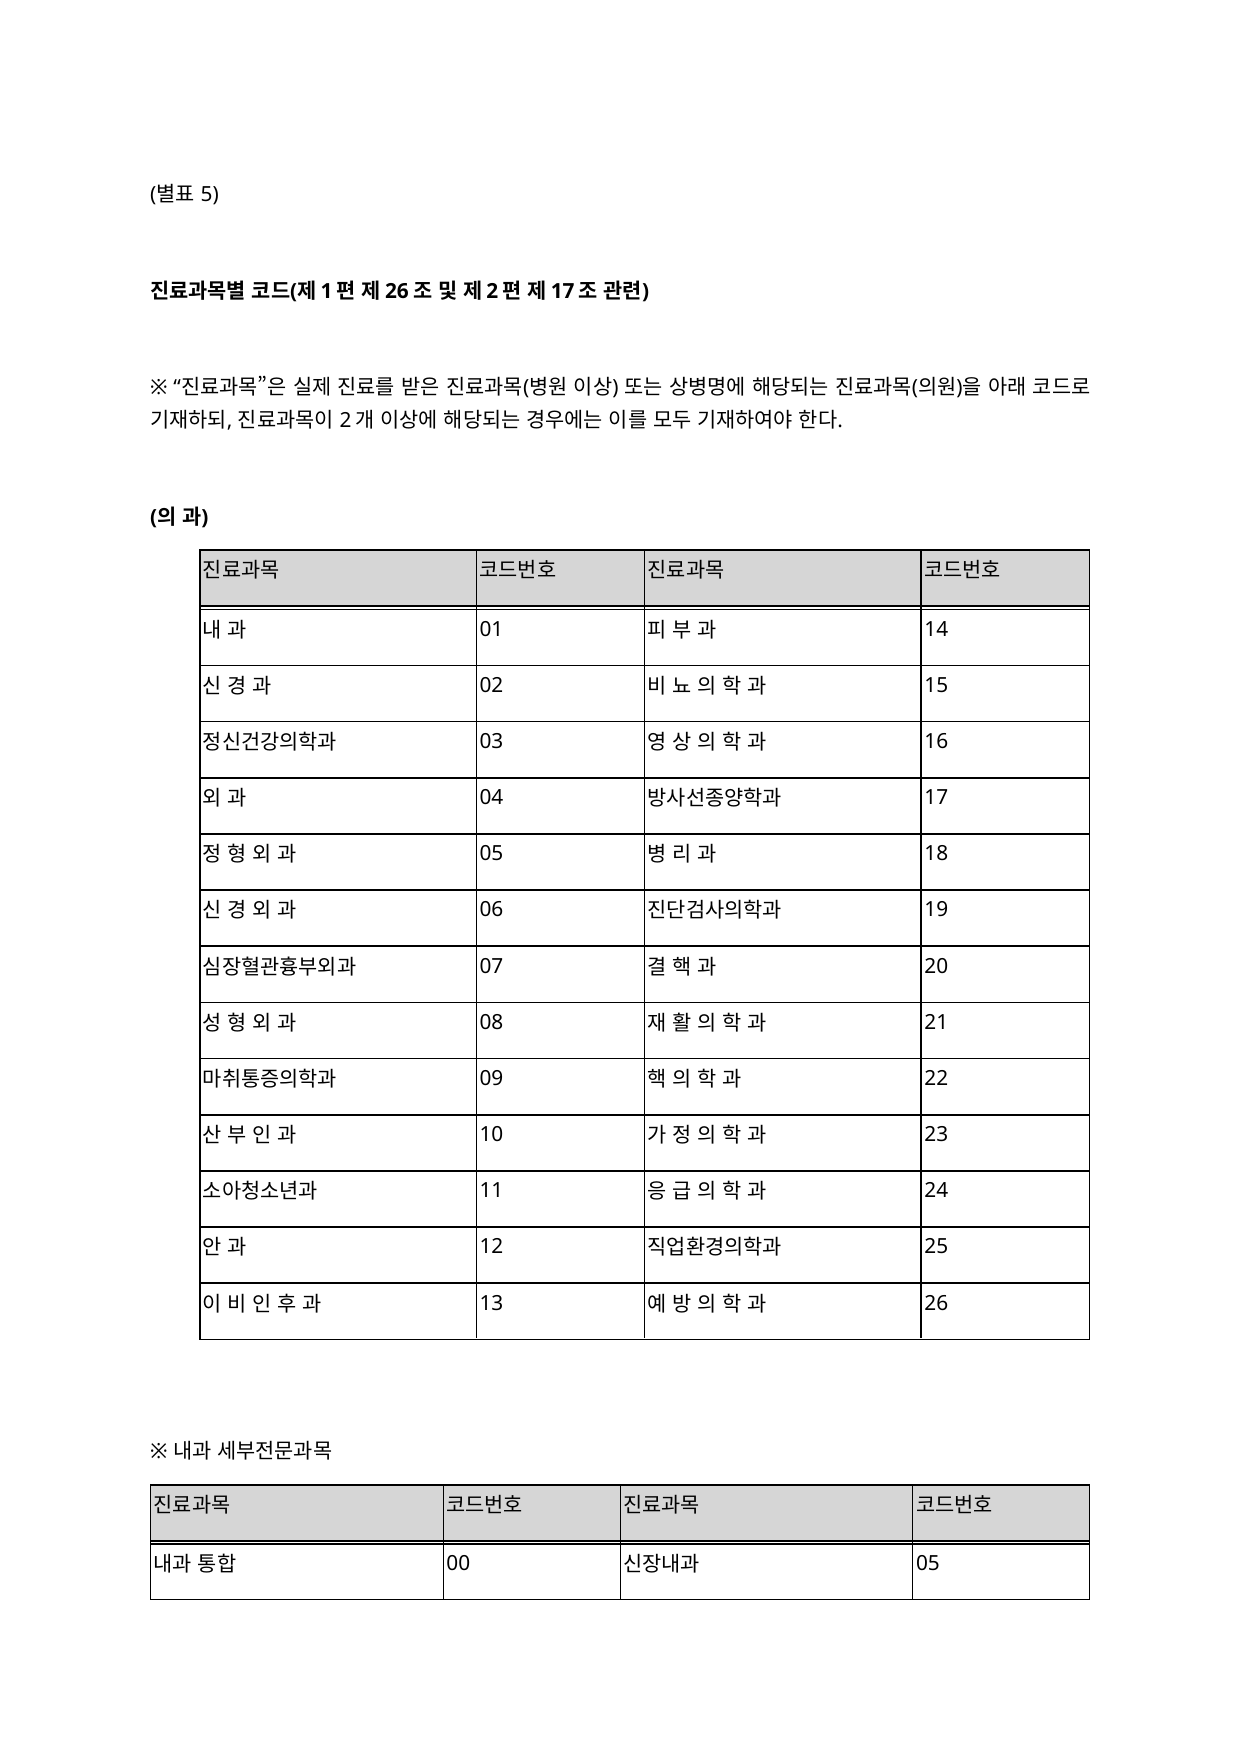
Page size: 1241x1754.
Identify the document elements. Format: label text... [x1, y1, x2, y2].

table_cell 가 정 의 학 과 [645, 1116, 920, 1170]
table_cell 피 부 과 [645, 610, 920, 665]
table_header 진료과목 [201, 551, 476, 605]
table_cell 11 [477, 1172, 644, 1226]
table_header 코드번호 [913, 1486, 1089, 1540]
table_header 진료과목 [151, 1486, 443, 1540]
table_cell 신 경 과 [201, 666, 476, 721]
table_cell 결 핵 과 [645, 947, 920, 1002]
table_cell 응 급 의 학 과 [645, 1172, 920, 1226]
table_cell 이 비 인 후 과 [201, 1284, 476, 1338]
table_header 코드번호 [922, 551, 1089, 605]
table_header 코드번호 [444, 1486, 620, 1540]
table_cell 예 방 의 학 과 [645, 1284, 920, 1338]
table_cell 24 [922, 1172, 1089, 1226]
table_cell 14 [922, 610, 1089, 665]
table_cell 00 [444, 1545, 620, 1599]
table_cell 안 과 [201, 1228, 476, 1282]
table_cell 05 [913, 1545, 1089, 1599]
table_cell 병 리 과 [645, 835, 920, 889]
text ※ “진료과목”은 실제 진료를 받은 진료과목(병원 이상) 또는 상병명에 해당되는 진료과목(의원)을 아래 코드로 기재하되, 진료과목이 2개 이상에 해당되는 경우에는 이를 모두 기재하여야 한다. [150, 371, 1090, 433]
table_cell 04 [477, 779, 644, 833]
text 진료과목별 코드(제1편 제26조 및 제2편 제17조 관련) [150, 274, 1090, 304]
table_cell 26 [922, 1284, 1089, 1338]
table_cell 내과 통합 [151, 1545, 443, 1599]
table_cell 09 [477, 1059, 644, 1114]
table_cell 18 [922, 835, 1089, 889]
table_cell 정 형 외 과 [201, 835, 476, 889]
table_cell 정신건강의학과 [201, 722, 476, 777]
table_cell 15 [922, 666, 1089, 721]
table_cell 02 [477, 666, 644, 721]
table_cell 방사선종양학과 [645, 779, 920, 833]
table_cell 성 형 외 과 [201, 1003, 476, 1058]
table_cell 13 [477, 1284, 644, 1338]
table_cell 내 과 [201, 610, 476, 665]
table_cell 22 [922, 1059, 1089, 1114]
table_cell 21 [922, 1003, 1089, 1058]
table_header 코드번호 [477, 551, 644, 605]
table_cell 산 부 인 과 [201, 1116, 476, 1170]
table_cell 07 [477, 947, 644, 1002]
table_cell 영 상 의 학 과 [645, 722, 920, 777]
table_header 진료과목 [645, 551, 920, 605]
table_cell 재 활 의 학 과 [645, 1003, 920, 1058]
table_cell 03 [477, 722, 644, 777]
table_cell 비 뇨 의 학 과 [645, 666, 920, 721]
table_cell 12 [477, 1228, 644, 1282]
table_cell 06 [477, 891, 644, 945]
table_cell 신장내과 [621, 1545, 912, 1599]
table_cell 05 [477, 835, 644, 889]
table_cell 외 과 [201, 779, 476, 833]
text (별표 5) [150, 177, 1090, 207]
table_cell 17 [922, 779, 1089, 833]
table_cell 16 [922, 722, 1089, 777]
table_cell 19 [922, 891, 1089, 945]
table_cell 진단검사의학과 [645, 891, 920, 945]
table_cell 신 경 외 과 [201, 891, 476, 945]
table_cell 20 [922, 947, 1089, 1002]
table_cell 소아청소년과 [201, 1172, 476, 1226]
table_cell 25 [922, 1228, 1089, 1282]
table_cell 08 [477, 1003, 644, 1058]
table_cell 10 [477, 1116, 644, 1170]
table_cell 심장혈관흉부외과 [201, 947, 476, 1002]
table_cell 직업환경의학과 [645, 1228, 920, 1282]
table_cell 23 [922, 1116, 1089, 1170]
table_cell 핵 의 학 과 [645, 1059, 920, 1114]
table_cell 01 [477, 610, 644, 665]
text (의 과) [150, 500, 1090, 530]
table_cell 마취통증의학과 [201, 1059, 476, 1114]
table_header 진료과목 [621, 1486, 912, 1540]
text ※ 내과 세부전문과목 [150, 1434, 1090, 1465]
